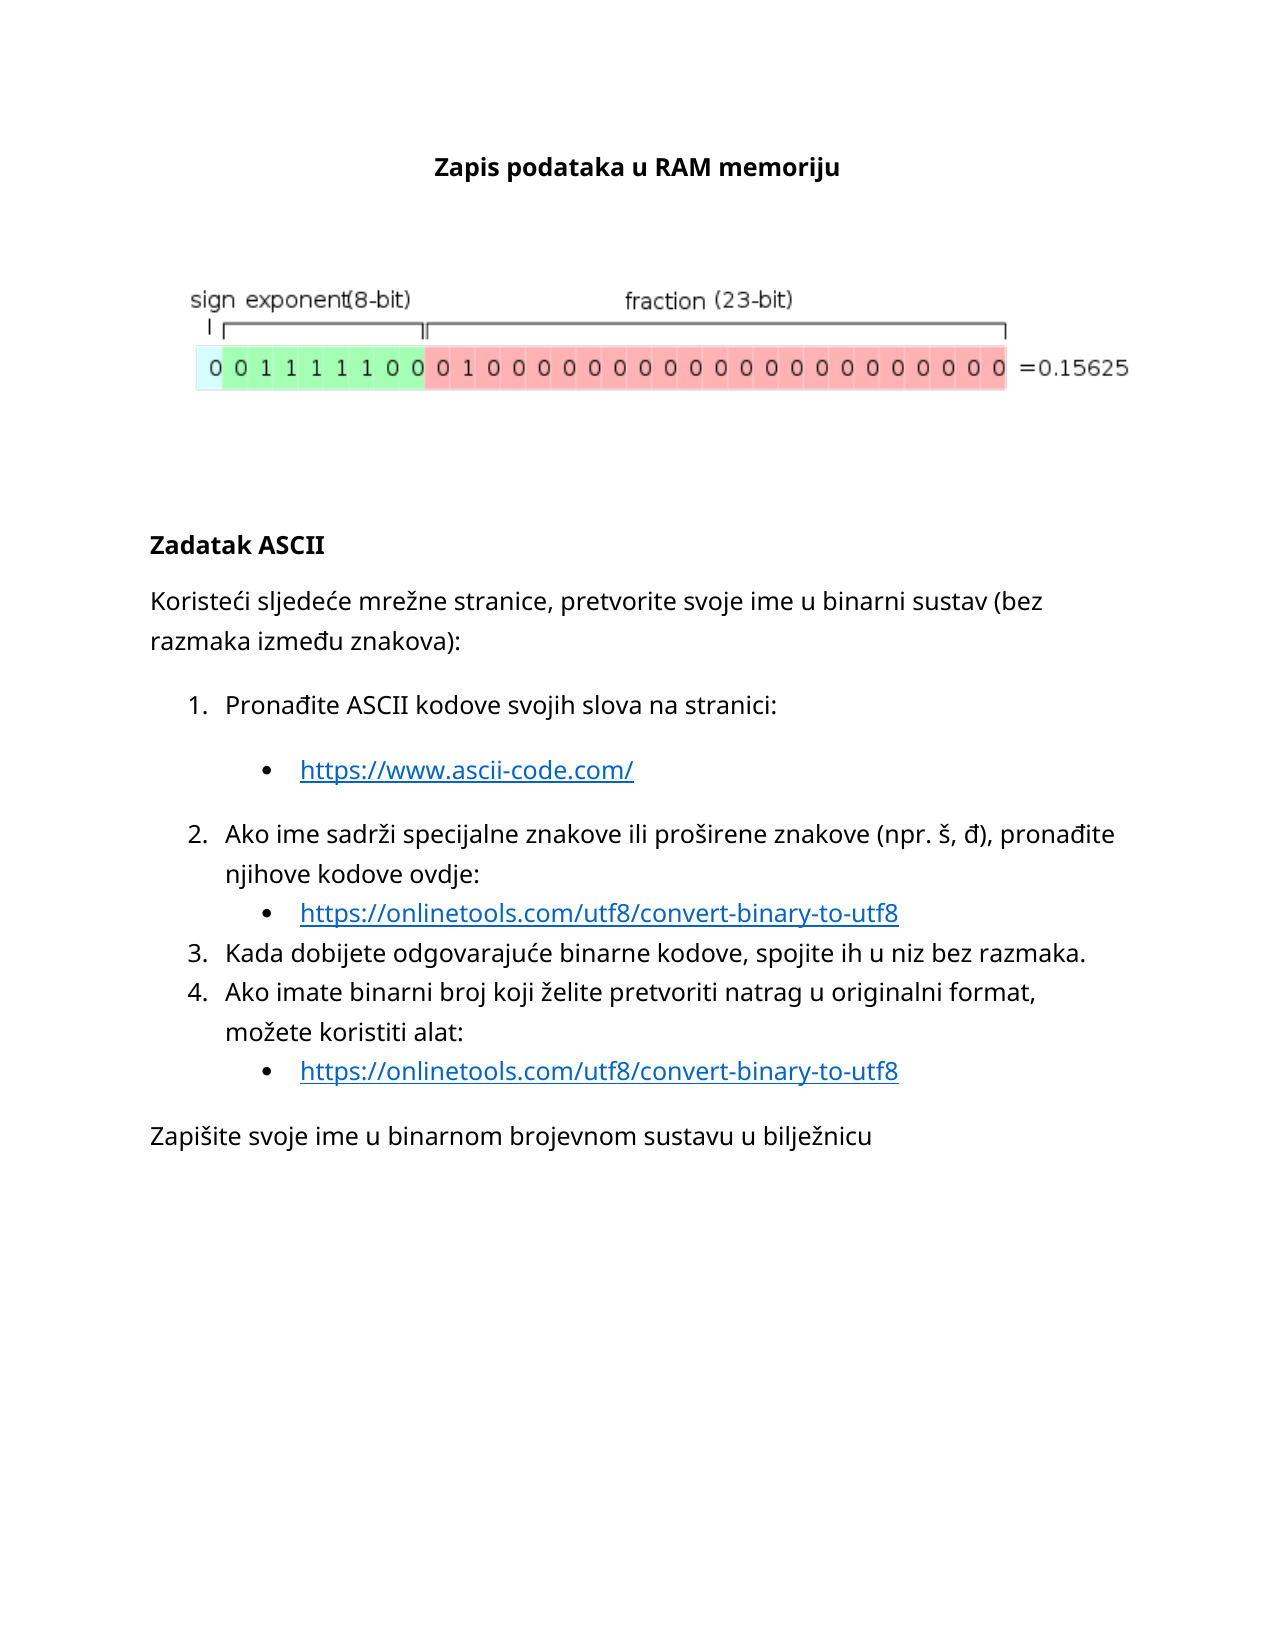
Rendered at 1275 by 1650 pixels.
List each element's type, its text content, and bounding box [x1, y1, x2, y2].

text Zapis podataka u RAM memoriju [150, 150, 1125, 184]
list Kada dobijete odgovarajuće binarne kodove, spojite ih u niz bez razmaka. [187, 935, 1125, 969]
text Zapišite svoje ime u binarnom brojevnom sustavu u bilježnicu [150, 1118, 1125, 1152]
list https://onlinetools.com/utf8/convert-binary-to-utf8 [262, 1054, 1125, 1088]
text Koristeći sljedeće mrežne stranice, pretvorite svoje ime u binarni sustav (bez razmaka između znakova): [150, 584, 1125, 658]
list Ako ime sadrži specijalne znakove ili proširene znakove (npr. š, đ), pronađite njihove kodove ovdje: [187, 817, 1125, 891]
list Ako imate binarni broj koji želite pretvoriti natrag u originalni format, možete koristiti alat: [187, 975, 1125, 1048]
text Zadatak ASCII [150, 528, 1125, 562]
list Pronađite ASCII kodove svojih slova na stranici: [187, 688, 1125, 722]
list https://onlinetools.com/utf8/convert-binary-to-utf8 [262, 896, 1125, 930]
list https://www.ascii-code.com/ [262, 752, 1125, 787]
